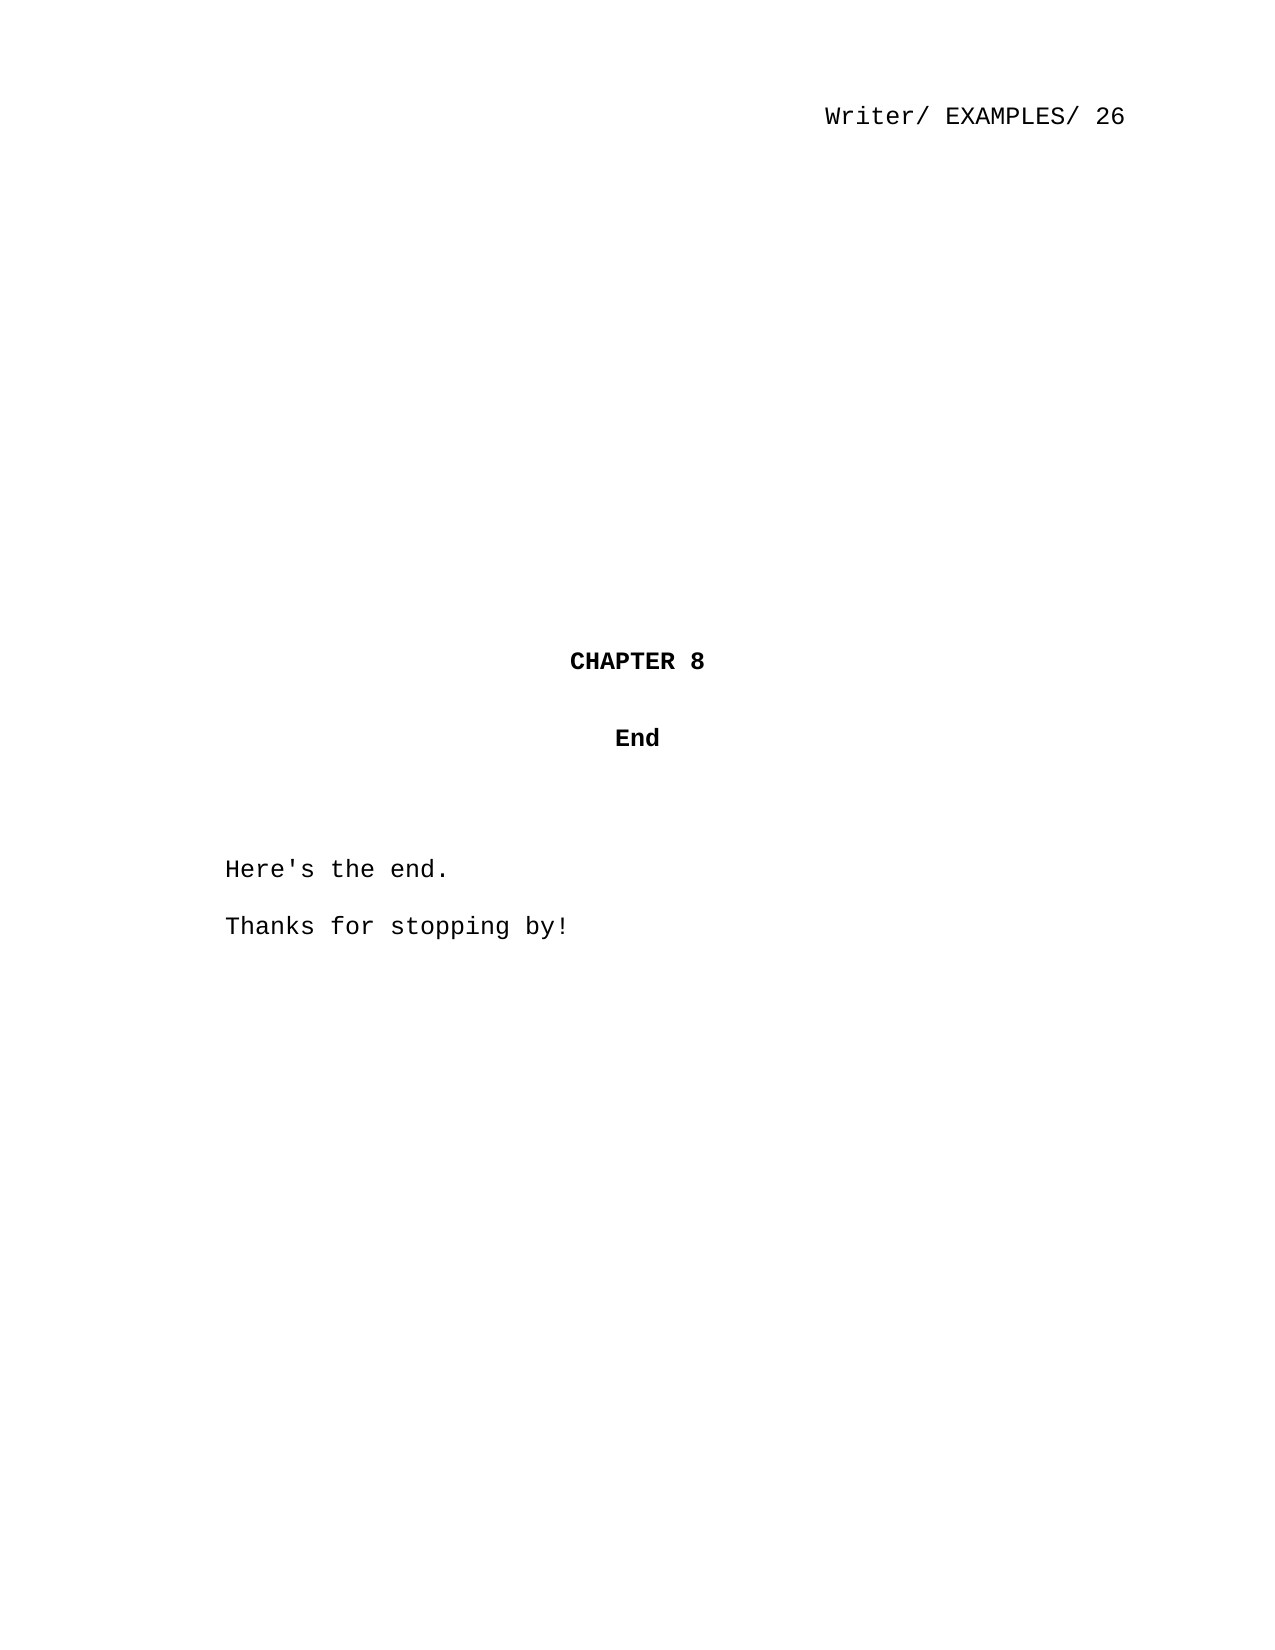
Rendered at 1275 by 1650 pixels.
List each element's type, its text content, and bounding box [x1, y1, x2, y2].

text Thanks for stopping by! [150, 913, 1125, 942]
text End [150, 726, 1125, 754]
text CHAPTER 8 [150, 648, 1125, 677]
text Here's the end. [150, 857, 1125, 885]
